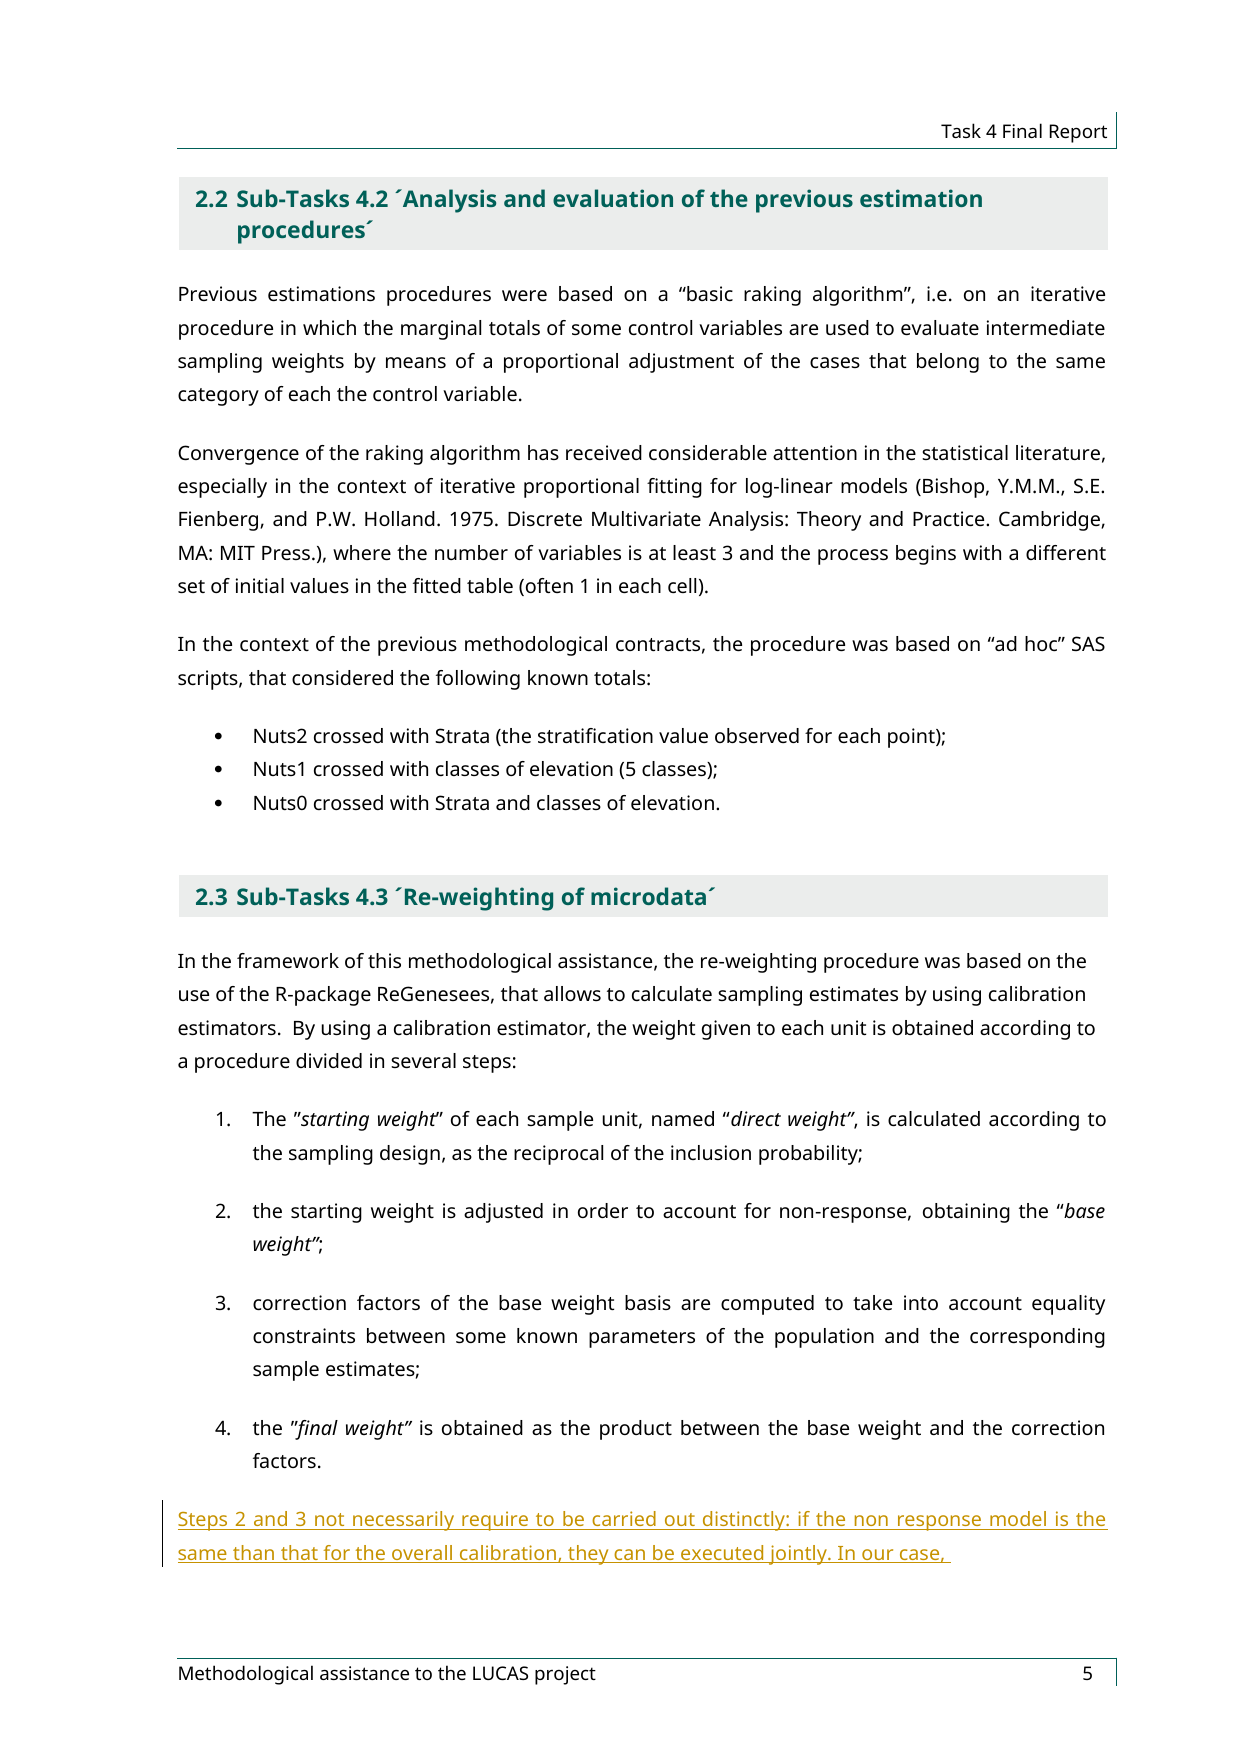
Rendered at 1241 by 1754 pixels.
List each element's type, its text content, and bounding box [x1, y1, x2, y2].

list The ”starting weight” of each sample unit, named “direct weight”, is calculated according to the sampling design, as the reciprocal of the inclusion probability; [215, 1100, 1107, 1167]
list Nuts1 crossed with classes of elevation (5 classes); [215, 750, 1107, 783]
text Previous estimations procedures were based on a “basic raking algorithm”, i.e. on an iterative procedure in which the marginal totals of some control variables are used to evaluate intermediate sampling weights by means of a proportional adjustment of the cases that belong to the same category of each the control variable. [177, 275, 1107, 408]
text In the context of the previous methodological contracts, the procedure was based on “ad hoc” SAS scripts, that considered the following known totals: [177, 625, 1107, 692]
list correction factors of the base weight basis are computed to take into account equality constraints between some known parameters of the population and the corresponding sample estimates; [215, 1283, 1107, 1383]
text Convergence of the raking algorithm has received considerable attention in the statistical literature, especially in the context of iterative proportional fitting for log-linear models (Bishop, Y.M.M., S.E. Fienberg, and P.W. Holland. 1975. Discrete Multivariate Analysis: Theory and Practice. Cambridge, MA: MIT Press.), where the number of variables is at least 3 and the process begins with a different set of initial values in the fitted table (often 1 in each cell). [177, 433, 1107, 600]
subtitle Sub-Tasks 4.3 ´Re-weighting of microdata´ [181, 876, 1107, 916]
subtitle Sub-Tasks 4.2 ´Analysis and evaluation of the previous estimation procedures´ [181, 178, 1107, 249]
text In the framework of this methodological assistance, the re-weighting procedure was based on the use of the R-package ReGenesees, that allows to calculate sampling estimates by using calibration estimators. By using a calibration estimator, the weight given to each unit is obtained according to a procedure divided in several steps: [177, 942, 1107, 1075]
list Nuts0 crossed with Strata and classes of elevation. [215, 783, 1107, 817]
list Nuts2 crossed with Strata (the stratification value observed for each point); [215, 717, 1107, 750]
list the ”final weight” is obtained as the product between the base weight and the correction factors. [215, 1408, 1107, 1475]
list the starting weight is adjusted in order to account for non-response, obtaining the “base weight”; [215, 1192, 1107, 1258]
